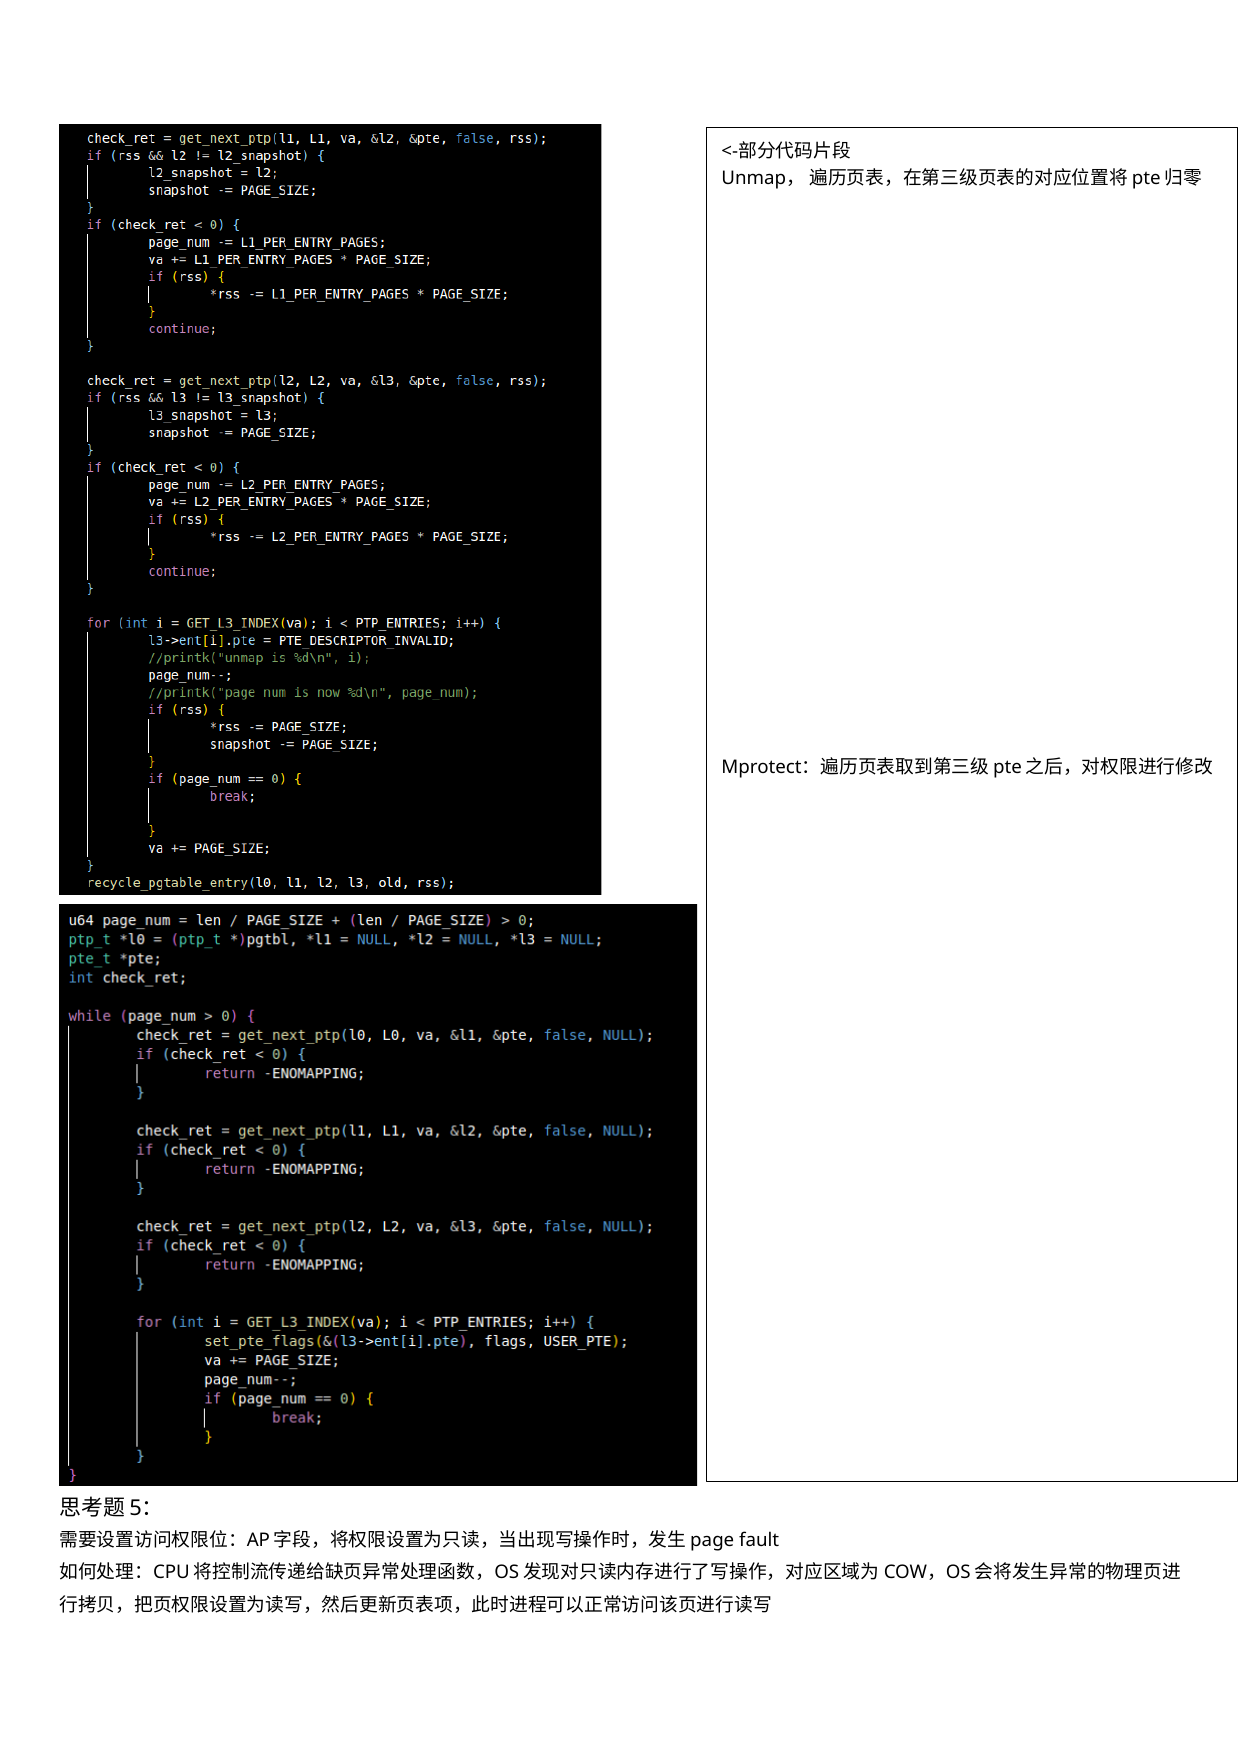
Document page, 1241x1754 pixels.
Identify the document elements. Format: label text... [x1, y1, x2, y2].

text 如何处理：CPU将控制流传递给缺页异常处理函数，OS发现对只读内存进行了写操作，对应区域为COW，OS会将发生异常的物理页进行拷贝，把页权限设置为读写，然后更新页表项，此时进程可以正常访问该页进行读写 [59, 1554, 1181, 1619]
text 思考题5： [59, 1489, 1181, 1522]
picture [59, 904, 698, 1486]
picture [59, 124, 602, 895]
text 需要设置访问权限位：AP字段，将权限设置为只读，当出现写操作时，发生page fault [59, 1522, 1181, 1554]
